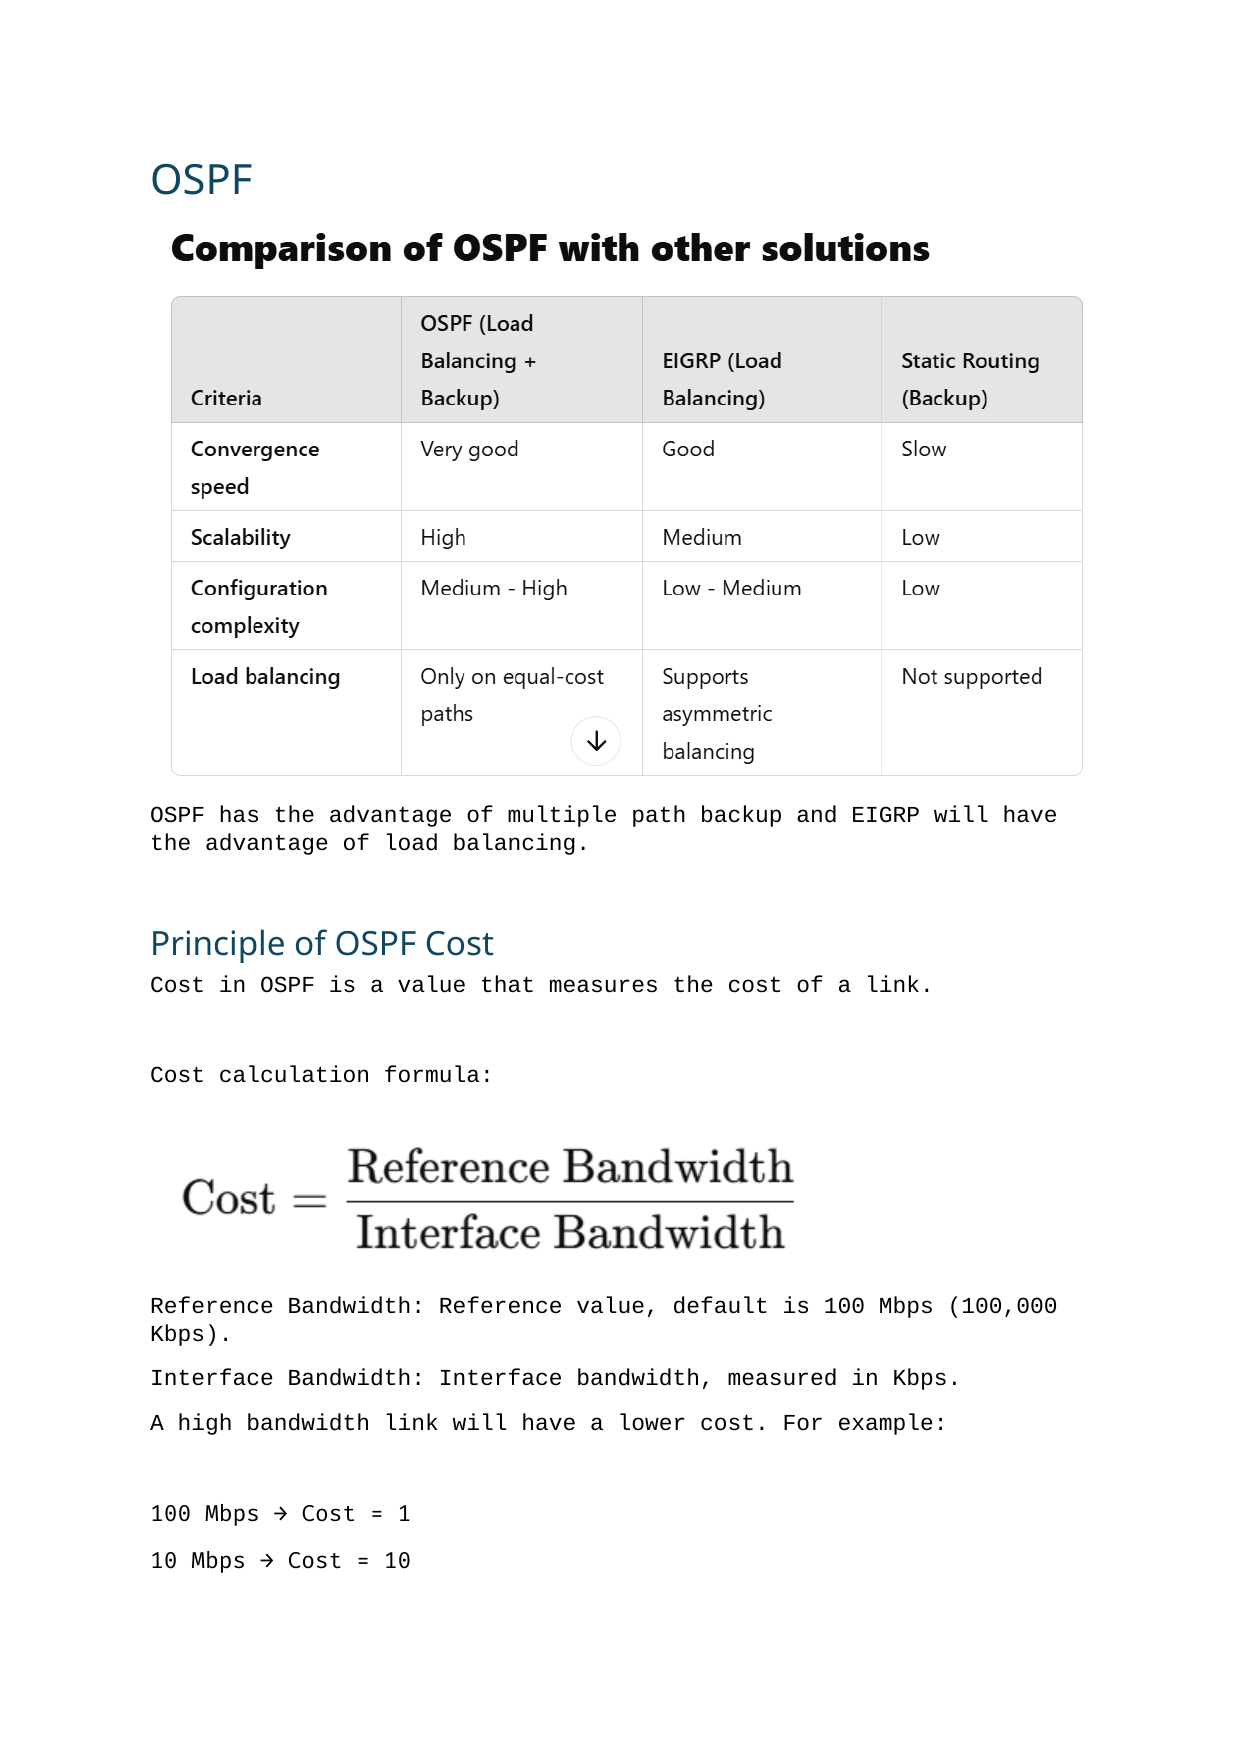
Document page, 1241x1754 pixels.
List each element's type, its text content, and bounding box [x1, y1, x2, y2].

text Cost in OSPF is a value that measures the cost of a link. [150, 974, 1090, 1000]
text A high bandwidth link will have a lower cost. For example: [150, 1411, 1090, 1437]
picture [150, 215, 1091, 784]
subtitle OSPF [150, 150, 1090, 207]
text Cost calculation formula: [150, 1063, 1090, 1089]
text OSPF has the advantage of multiple path backup and EIGRP will have the advantage of load balancing. [150, 803, 1090, 857]
picture [150, 1107, 891, 1275]
subtitle Principle of OSPF Cost [150, 920, 1090, 966]
text Interface Bandwidth: Interface bandwidth, measured in Kbps. [150, 1366, 1090, 1392]
text Reference Bandwidth: Reference value, default is 100 Mbps (100,000 Kbps). [150, 1294, 1090, 1348]
